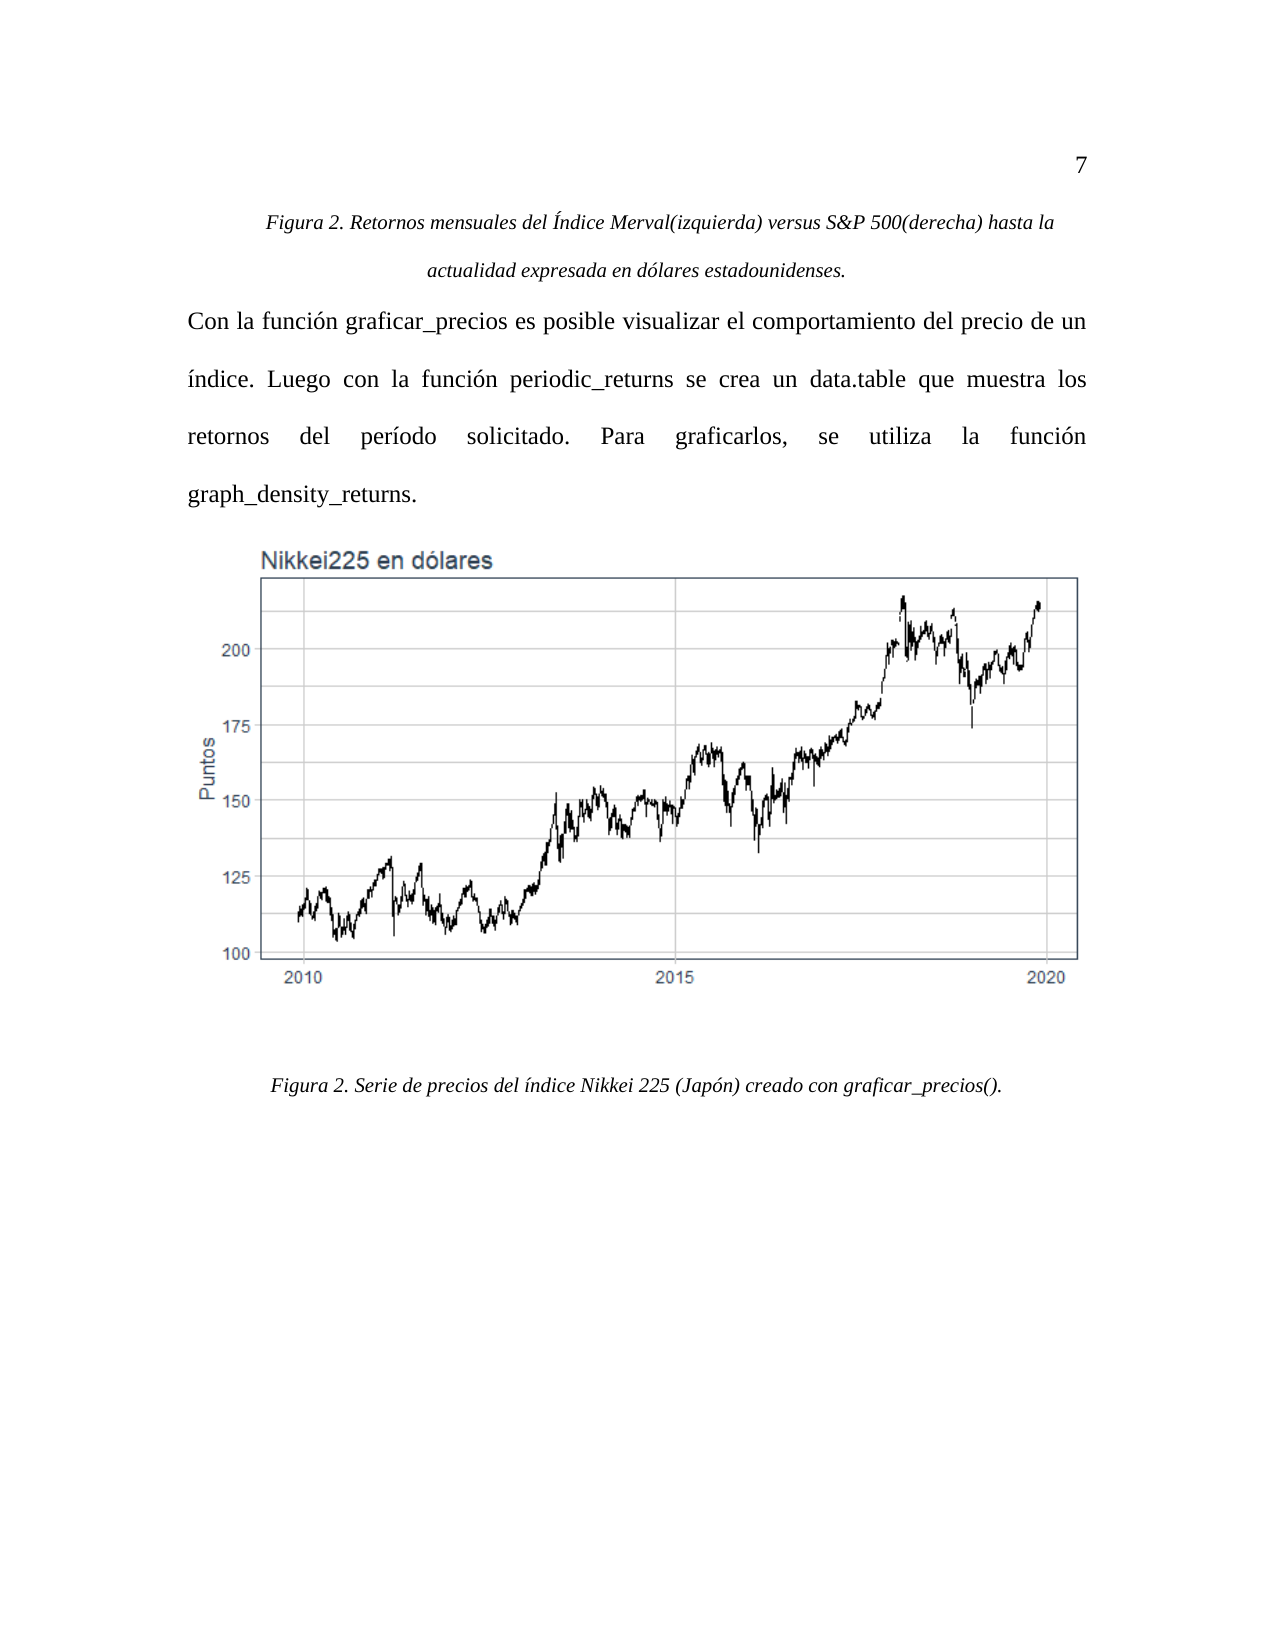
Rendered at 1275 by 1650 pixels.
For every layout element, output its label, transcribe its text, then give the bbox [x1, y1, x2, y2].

text Con la función graficar_precios es posible visualizar el comportamiento del precio de un índice. Luego con la función periodic_returns se crea un data.table que muestra los retornos del período solicitado. Para graficarlos, se utiliza la función graph_density_returns. [187, 306, 1087, 507]
picture [187, 536, 1088, 1021]
text Figura 2. Serie de precios del índice Nikkei 225 (Japón) creado con graficar_precios(). [187, 1021, 1087, 1097]
